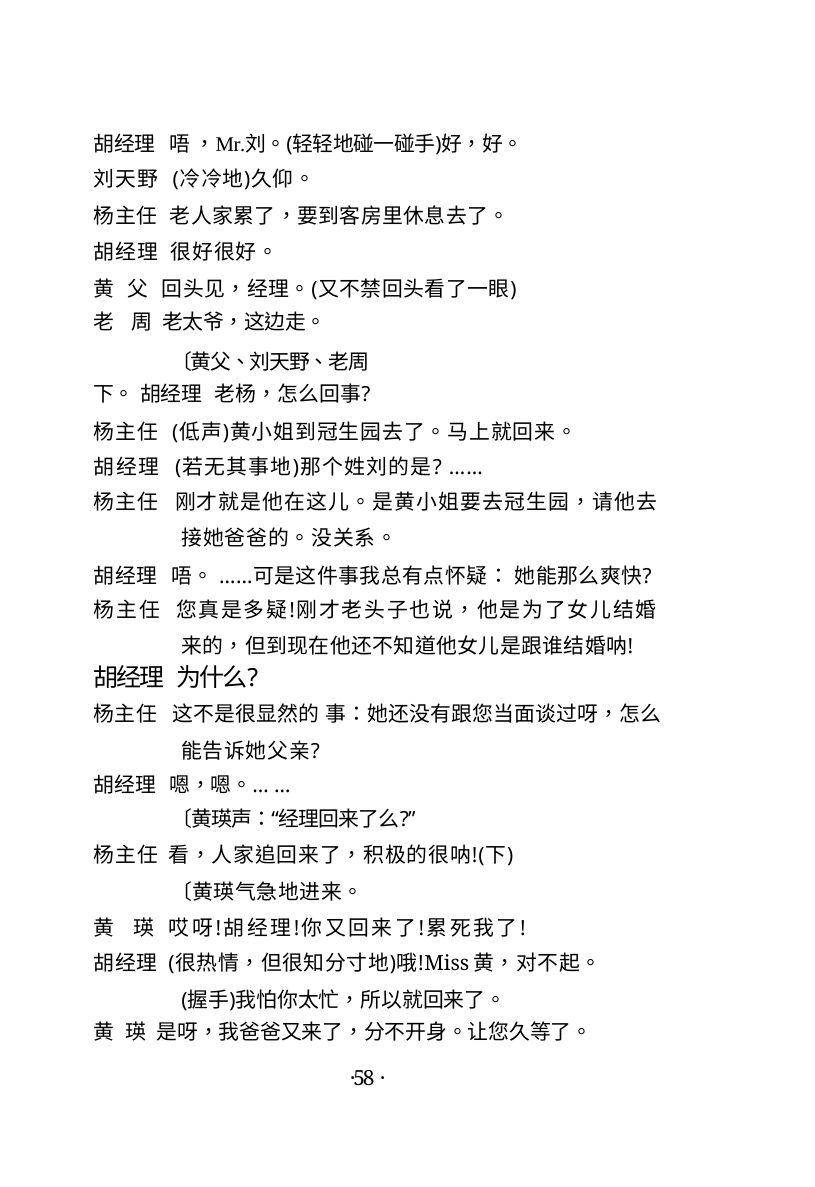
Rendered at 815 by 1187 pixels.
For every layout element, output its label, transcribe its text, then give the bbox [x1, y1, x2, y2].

text 来的，但到现在他还不知道他女儿是跟谁结婚呐! 胡经理 为什么? [94, 631, 640, 694]
text 胡经理 (很热情，但很知分寸地)哦!Miss黄，对不起。 [94, 950, 692, 976]
text 胡经理 唔 ，Mr.刘。(轻轻地碰一碰手)好，好。 刘天野 (冷冷地)久仰。 [94, 129, 537, 193]
text 黄 瑛 哎呀!胡经理!你又回来了!累死我了! [94, 914, 692, 940]
text 杨主任 (低声)黄小姐到冠生园去了。马上就回来。 胡经理 (若无其事地)那个姓刘的是? …… [94, 417, 592, 481]
text 杨主任 这不是很显然的 事：她还没有跟您当面谈过呀，怎么 [94, 699, 692, 726]
text (握手)我怕你太忙，所以就回来了。 [181, 986, 692, 1012]
text 〔黄瑛声：“经理回来了么?” [171, 806, 692, 832]
text 黄 父 回头见，经理。(又不禁回头看了一眼) 老 周 老太爷，这边走。 [94, 274, 540, 336]
text 能告诉她父亲? 胡经理 嗯，嗯。… … [94, 736, 322, 799]
text 杨主任 刚才就是他在这儿。是黄小姐要去冠生园，请他去 接她爸爸的。没关系。 [94, 487, 663, 551]
text 杨主任 看，人家追回来了，积极的很呐!(下) 〔黄瑛气急地进来。 [94, 841, 532, 906]
text 黄 瑛 是呀，我爸爸又来了，分不开身。让您久等了。 [94, 1019, 692, 1044]
text 〔黄父、刘天野、老周下。 胡经理 老杨，怎么回事? [94, 347, 407, 407]
text 杨主任 老人家累了，要到客房里休息去了。 胡经理 很好很好。 [94, 201, 515, 266]
text 胡经理 唔。 ……可是这件事我总有点怀疑： 她能那么爽快? 杨主任 您真是多疑!刚才老头子也说，他是为了女儿结婚 [94, 561, 665, 623]
